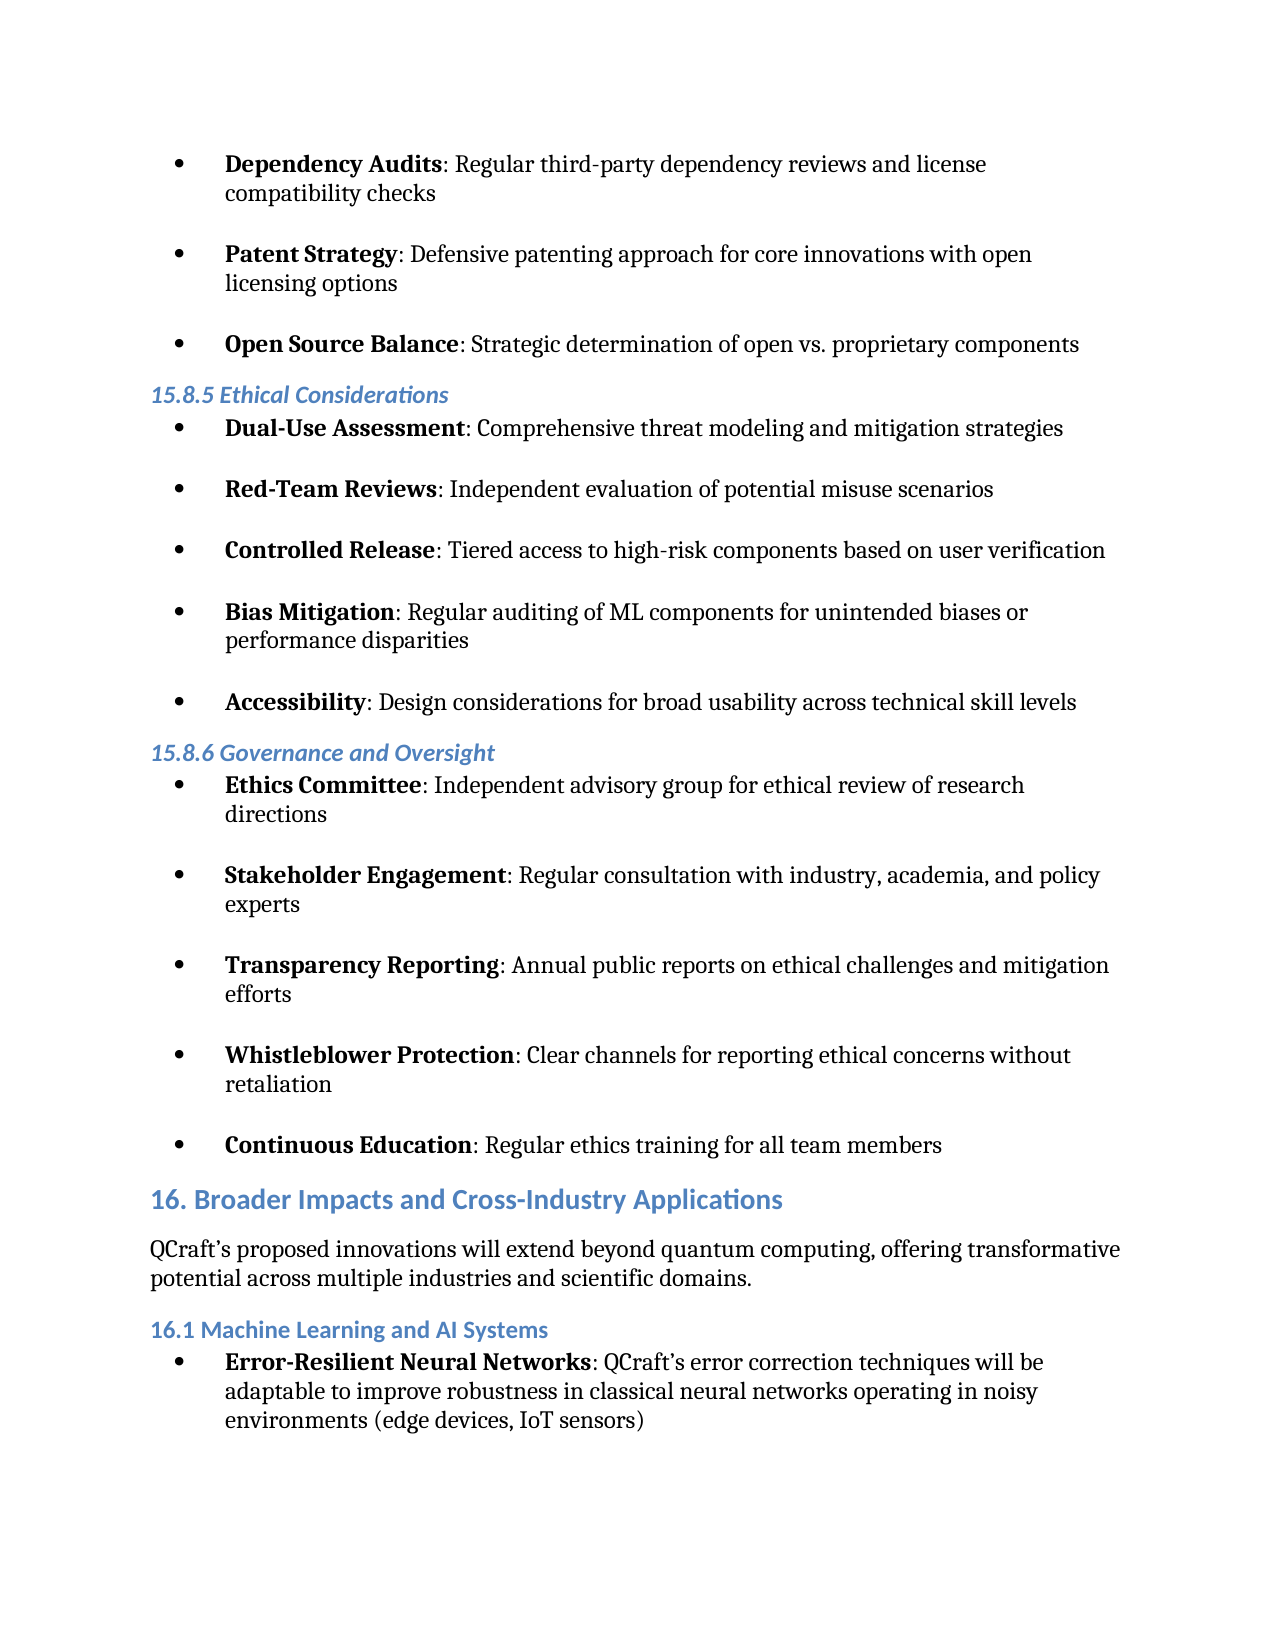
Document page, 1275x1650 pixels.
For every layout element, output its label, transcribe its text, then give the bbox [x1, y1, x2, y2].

subtitle 15.8.5 Ethical Considerations [150, 379, 1125, 410]
list Whistleblower Protection: Clear channels for reporting ethical concerns without retaliation [175, 1041, 1125, 1128]
list Bias Mitigation: Regular auditing of ML components for unintended biases or performance disparities [175, 598, 1125, 684]
list Controlled Release: Tiered access to high-risk components based on user verification [175, 536, 1125, 594]
list Accessibility: Design considerations for broad usability across technical skill levels [175, 688, 1125, 716]
list Error-Resilient Neural Networks: QCraft’s error correction techniques will be adaptable to improve robustness in classical neural networks operating in noisy environments (edge devices, IoT sensors) [175, 1348, 1125, 1463]
list Patent Strategy: Defensive patenting approach for core innovations with open licensing options [175, 240, 1125, 326]
text QCraft’s proposed innovations will extend beyond quantum computing, offering transformative potential across multiple industries and scientific domains. [150, 1235, 1125, 1293]
list Stakeholder Engagement: Regular consultation with industry, academia, and policy experts [175, 861, 1125, 948]
subtitle 16.1 Machine Learning and AI Systems [150, 1314, 1125, 1344]
subtitle 15.8.6 Governance and Oversight [150, 737, 1125, 768]
subtitle 16. Broader Impacts and Cross-Industry Applications [150, 1181, 1125, 1217]
list Continuous Education: Regular ethics training for all team members [175, 1131, 1125, 1160]
list Red-Team Reviews: Independent evaluation of potential misuse scenarios [175, 475, 1125, 533]
list Dual-Use Assessment: Comprehensive threat modeling and mitigation strategies [175, 414, 1125, 471]
list Ethics Committee: Independent advisory group for ethical review of research directions [175, 771, 1125, 858]
list Transparency Reporting: Annual public reports on ethical challenges and mitigation efforts [175, 951, 1125, 1038]
list Open Source Balance: Strategic determination of open vs. proprietary components [175, 330, 1125, 359]
list Dependency Audits: Regular third-party dependency reviews and license compatibility checks [175, 150, 1125, 236]
